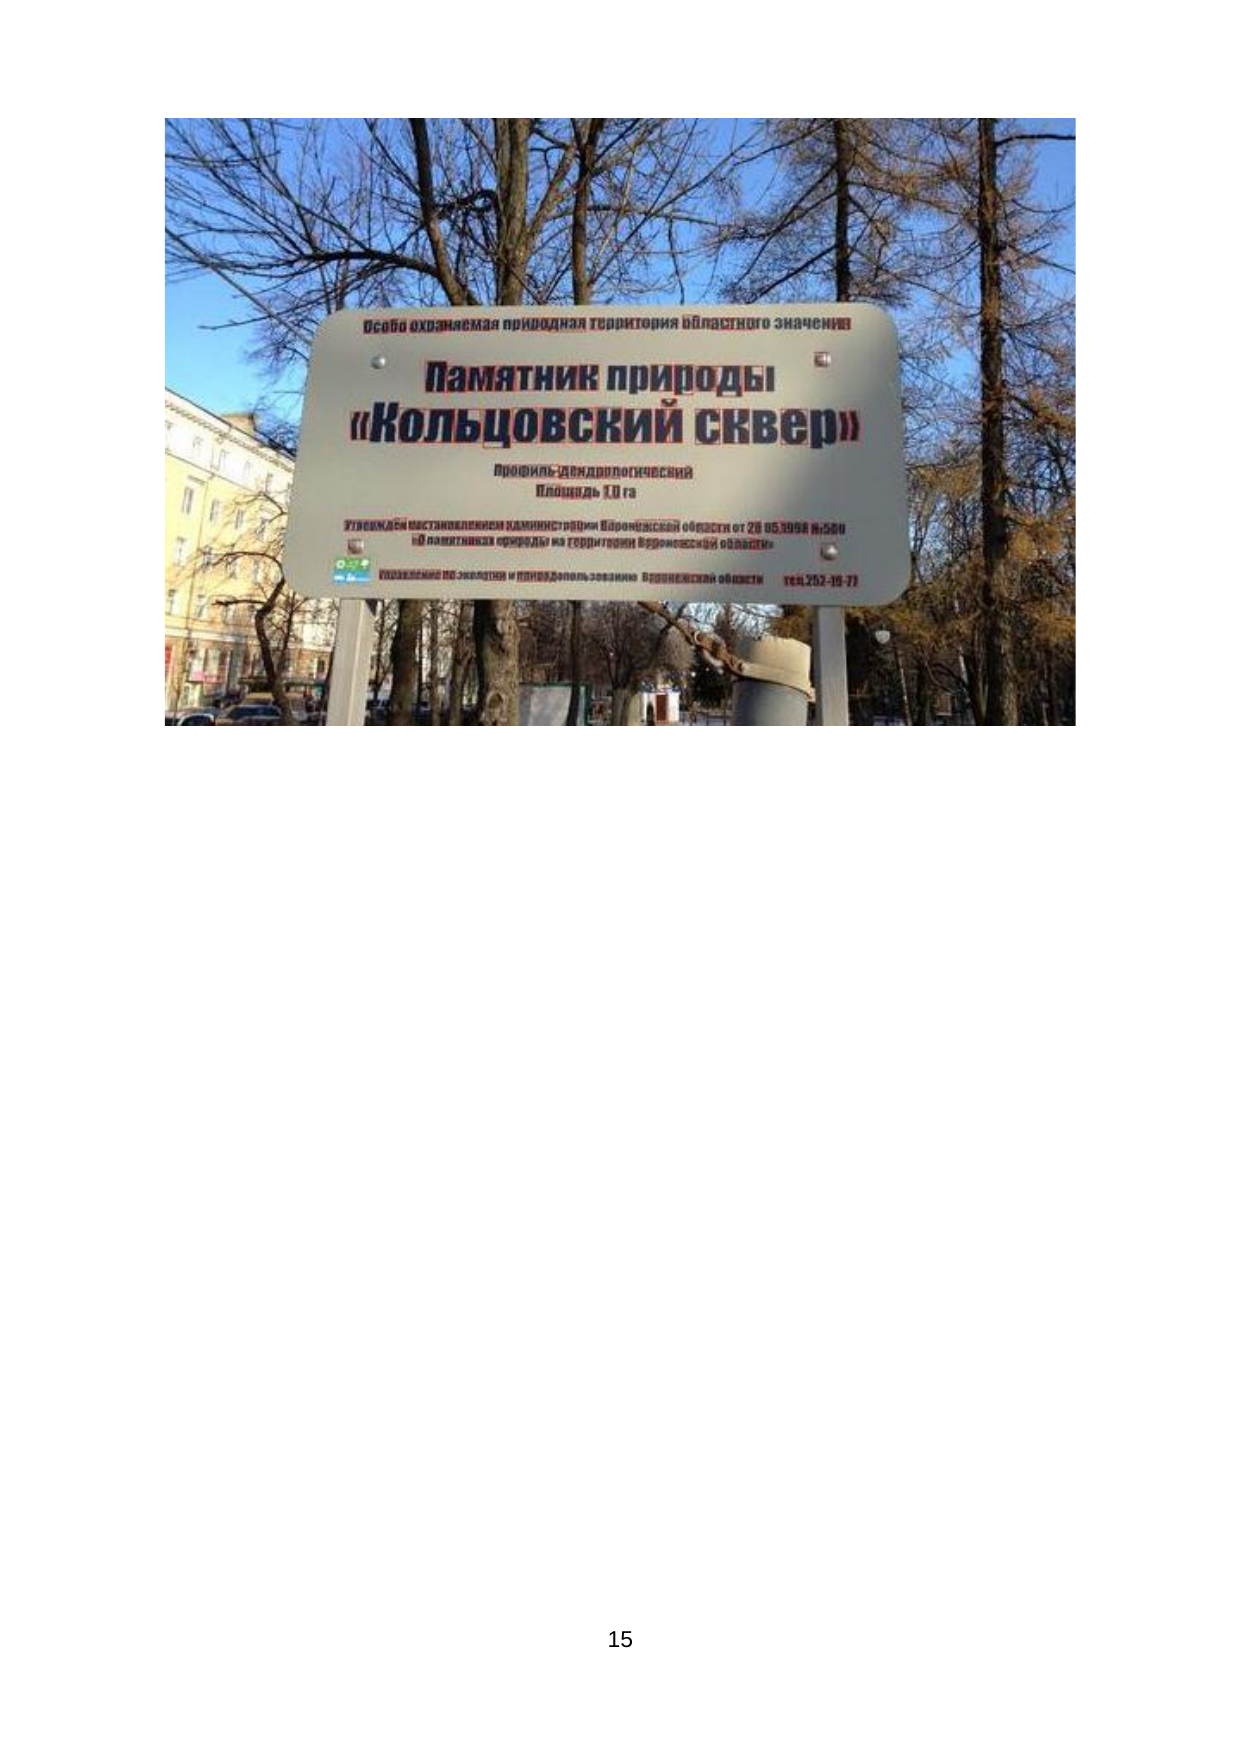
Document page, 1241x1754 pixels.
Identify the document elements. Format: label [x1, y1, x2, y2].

picture [164, 118, 1076, 726]
